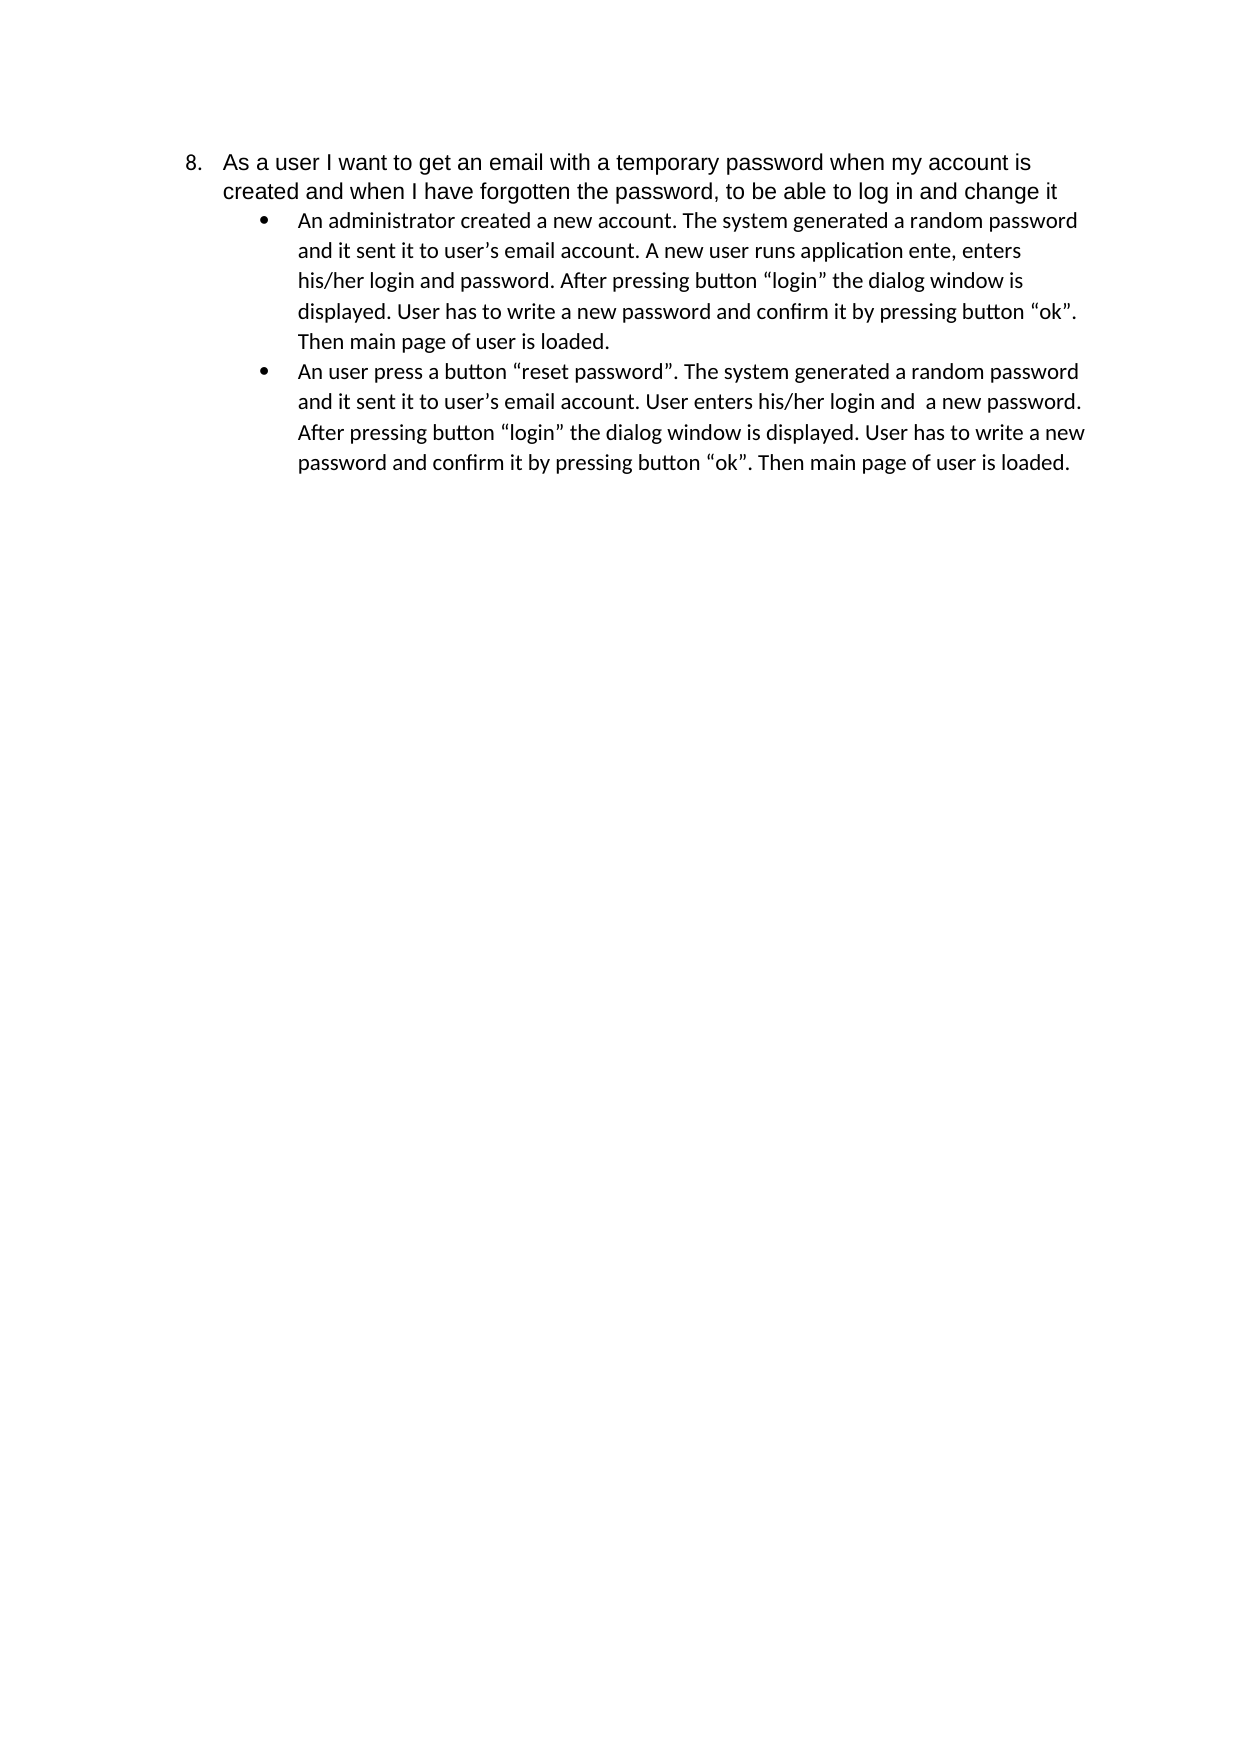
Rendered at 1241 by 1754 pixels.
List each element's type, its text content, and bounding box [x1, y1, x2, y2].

list An user press a button “reset password”. The system generated a random password and it sent it to user’s email account. User enters his/her login and a new password. After pressing button “login” the dialog window is displayed. User has to write a new password and confirm it by pressing button “ok”. Then main page of user is loaded. [260, 357, 1093, 476]
list An administrator created a new account. The system generated a random password and it sent it to user’s email account. A new user runs application ente, enters his/her login and password. After pressing button “login” the dialog window is displayed. User has to write a new password and confirm it by pressing button “ok”. Then main page of user is loaded. [260, 206, 1093, 355]
list As a user I want to get an email with a temporary password when my account is created and when I have forgotten the password, to be able to log in and change it [185, 148, 1093, 204]
